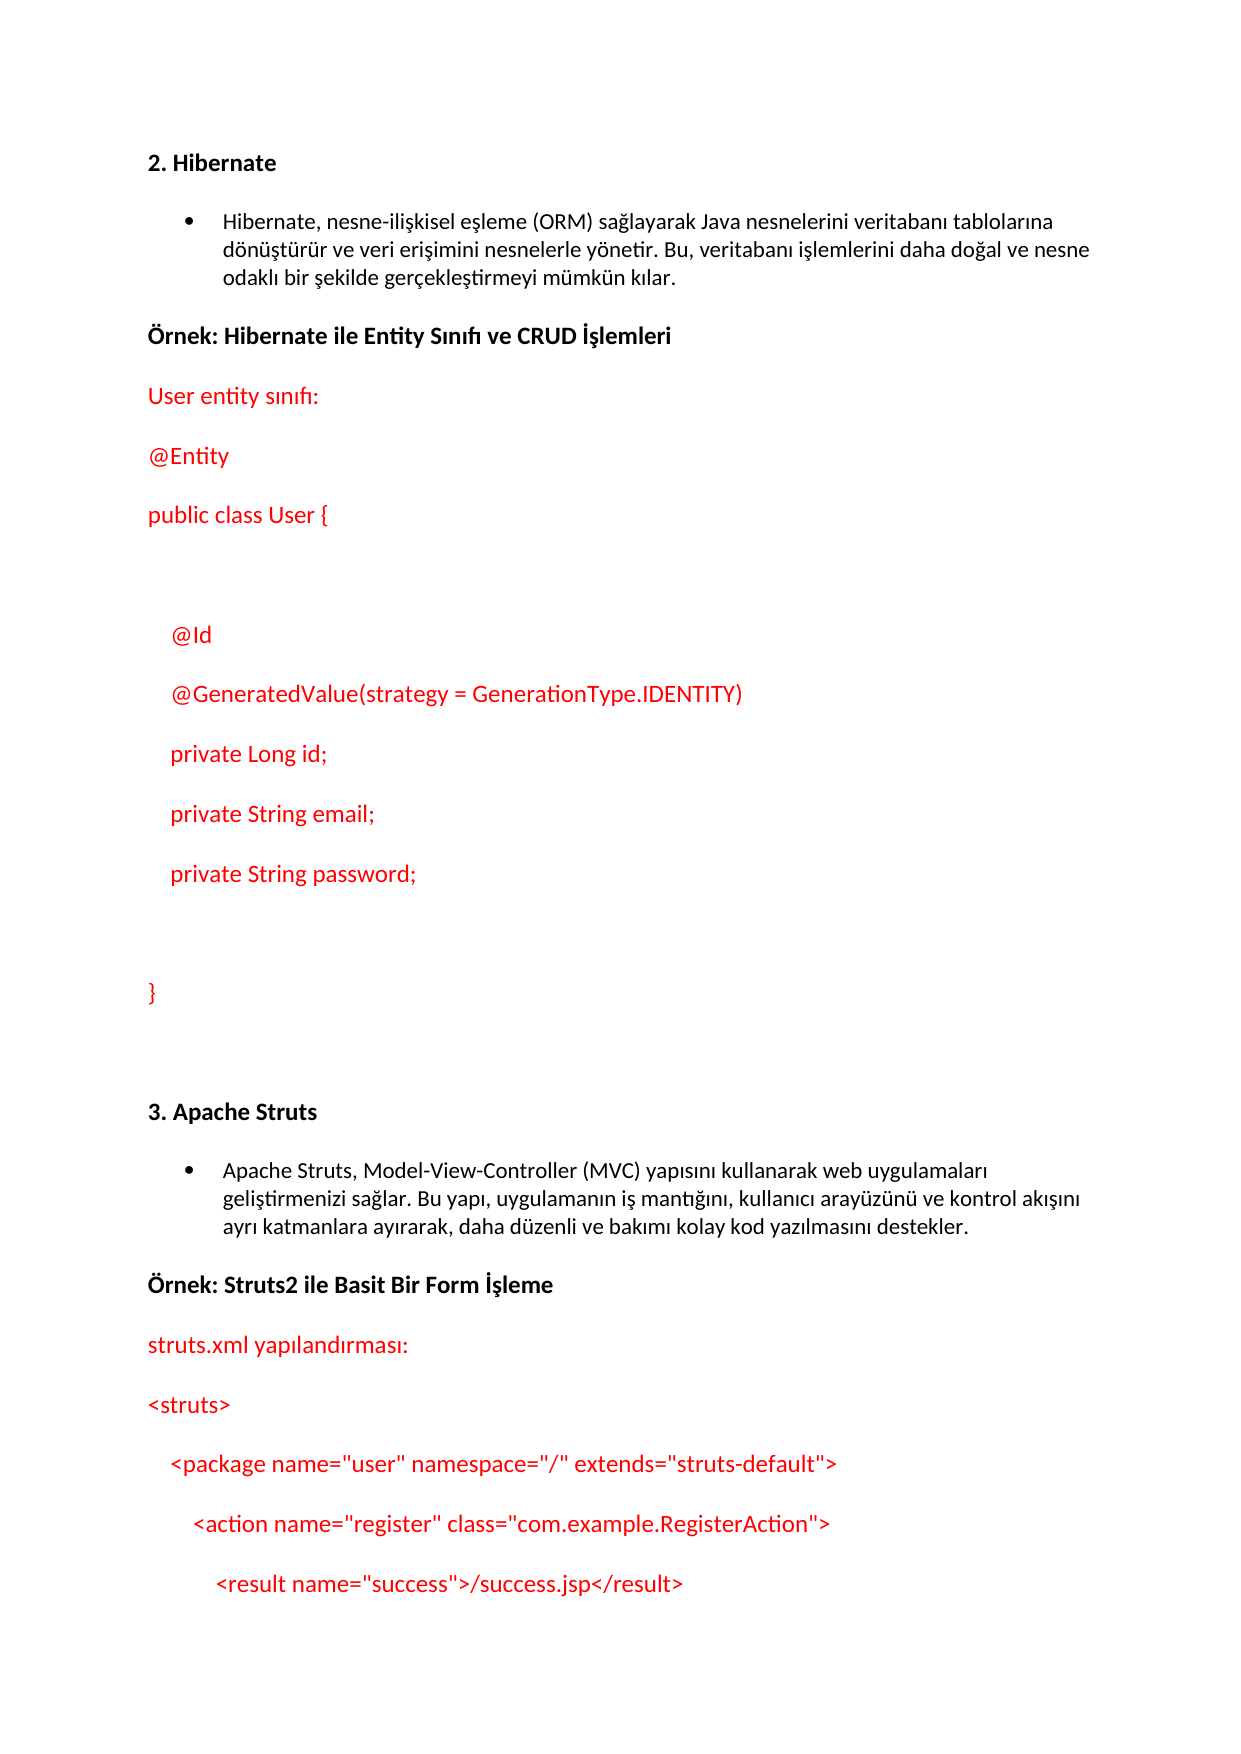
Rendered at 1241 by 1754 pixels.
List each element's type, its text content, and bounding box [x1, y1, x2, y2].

subtitle 2. Hibernate [148, 148, 1093, 178]
text <package name="user" namespace="/" extends="struts-default"> [148, 1448, 1093, 1479]
text <action name="register" class="com.example.RegisterAction"> [148, 1508, 1093, 1539]
text @Entity [148, 440, 1093, 470]
text Örnek: Hibernate ile Entity Sınıfı ve CRUD İşlemleri [148, 321, 1093, 351]
list Hibernate, nesne-ilişkisel eşleme (ORM) sağlayarak Java nesnelerini veritabanı tablolarına dönüştürür ve veri erişimini nesnelerle yönetir. Bu, veritabanı işlemlerini daha doğal ve nesne odaklı bir şekilde gerçekleştirmeyi mümkün kılar. [185, 207, 1093, 291]
text @Id [148, 619, 1093, 649]
list Apache Struts, Model-View-Controller (MVC) yapısını kullanarak web uygulamaları geliştirmenizi sağlar. Bu yapı, uygulamanın iş mantığını, kullanıcı arayüzünü ve kontrol akışını ayrı katmanlara ayırarak, daha düzenli ve bakımı kolay kod yazılmasını destekler. [185, 1156, 1093, 1240]
text } [148, 977, 1093, 1008]
text @GeneratedValue(strategy = GenerationType.IDENTITY) [148, 679, 1093, 709]
text private Long id; [148, 738, 1093, 769]
text struts.xml yapılandırması: [148, 1329, 1093, 1359]
text User entity sınıfı: [148, 380, 1093, 411]
text Örnek: Struts2 ile Basit Bir Form İşleme [148, 1269, 1093, 1300]
text public class User { [148, 499, 1093, 530]
text <result name="success">/success.jsp</result> [148, 1568, 1093, 1598]
text 3. Apache Struts [148, 1096, 1093, 1127]
text private String password; [148, 858, 1093, 888]
text private String email; [148, 798, 1093, 828]
text <struts> [148, 1389, 1093, 1419]
